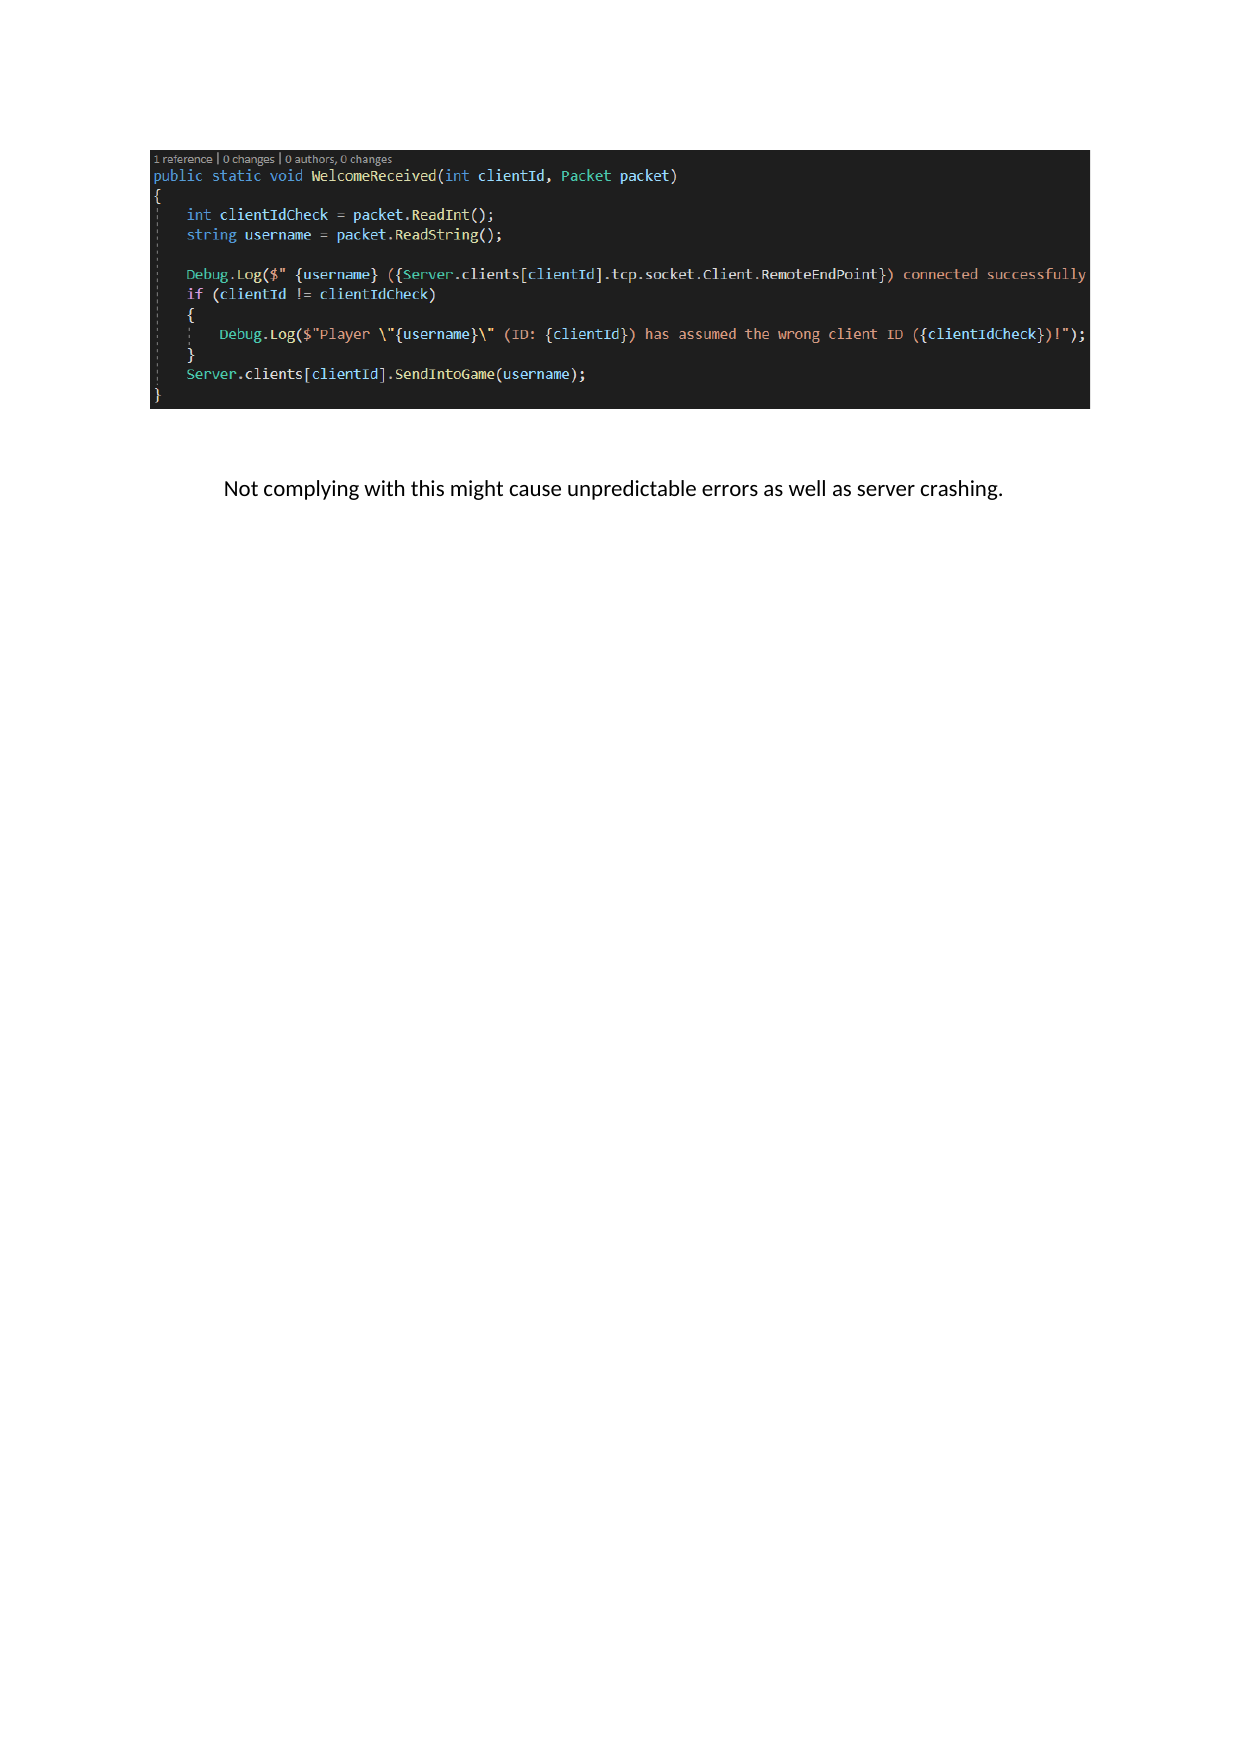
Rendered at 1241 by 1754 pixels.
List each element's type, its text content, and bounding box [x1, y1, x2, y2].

text Not complying with this might cause unpredictable errors as well as server crashing. [150, 474, 1090, 502]
picture [150, 150, 1091, 409]
